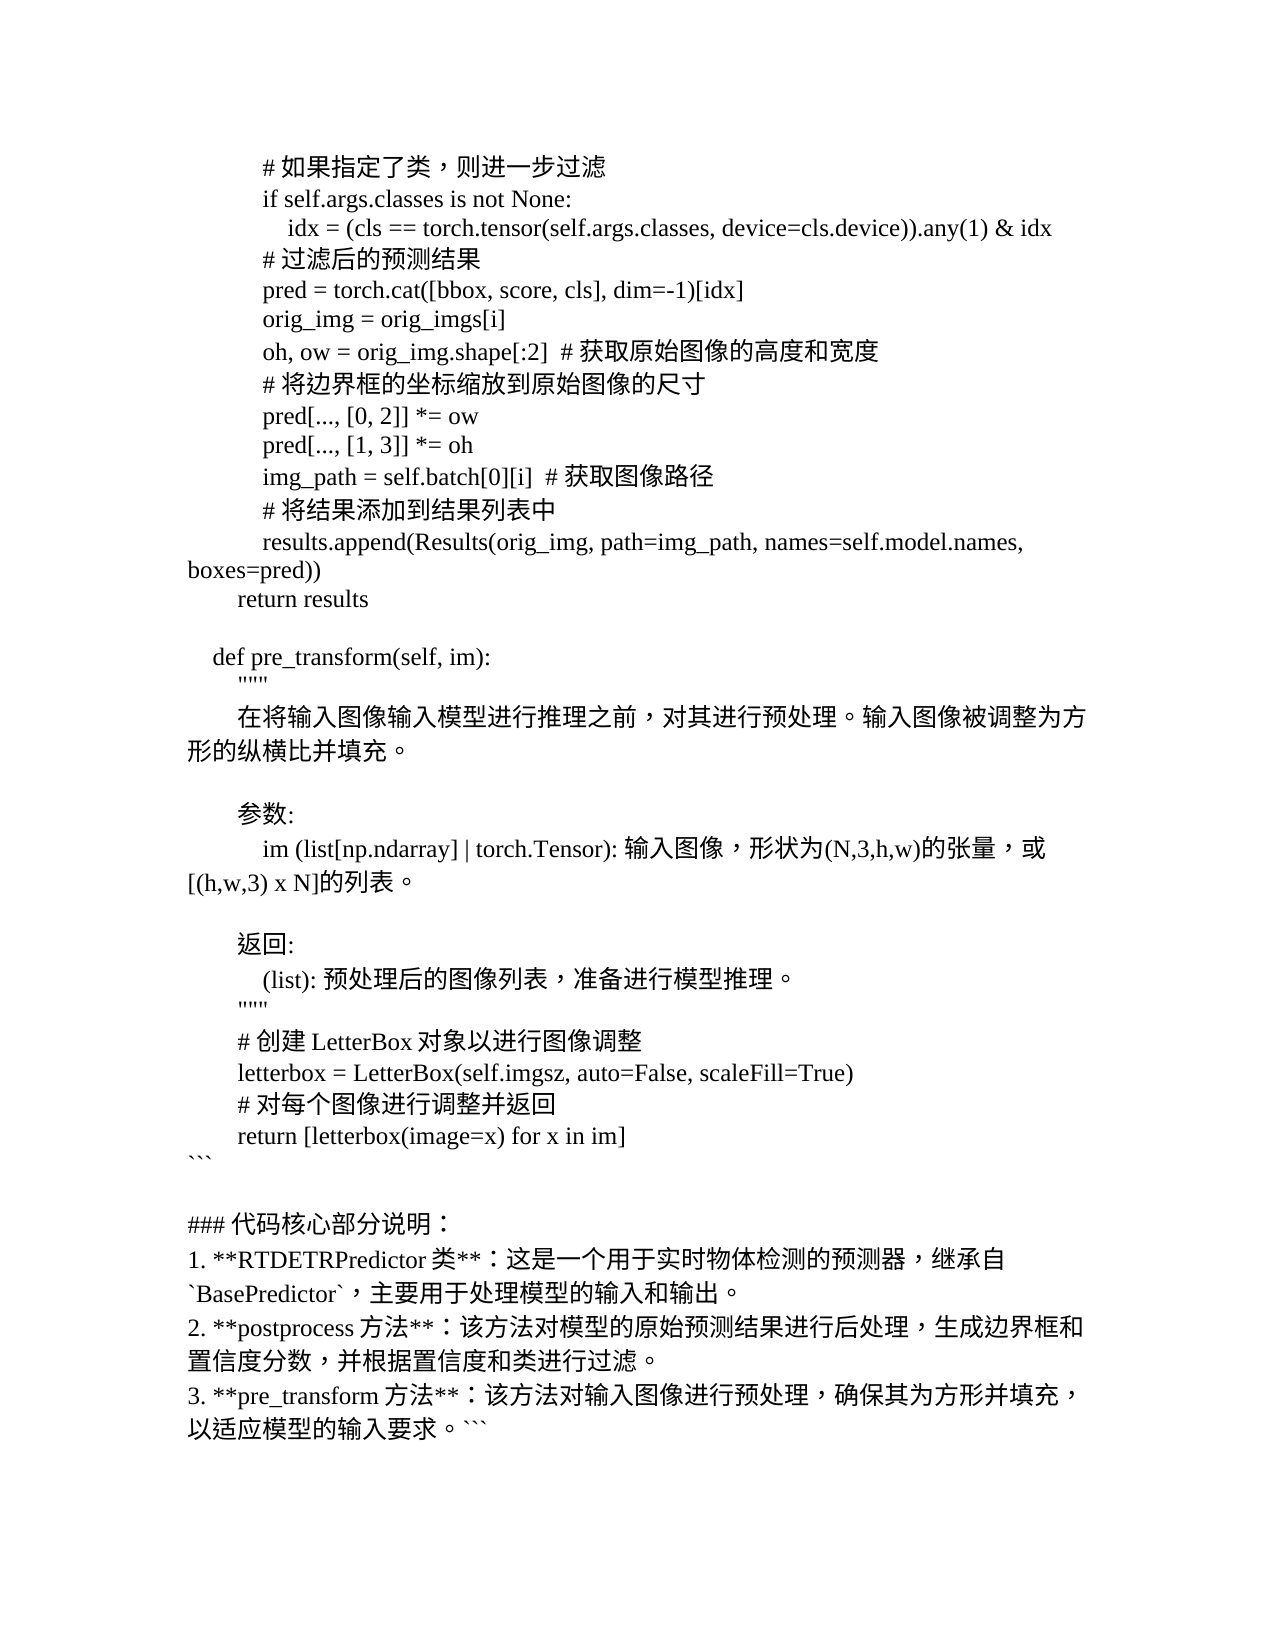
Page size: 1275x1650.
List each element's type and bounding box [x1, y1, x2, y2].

text [187, 150, 1087, 1446]
